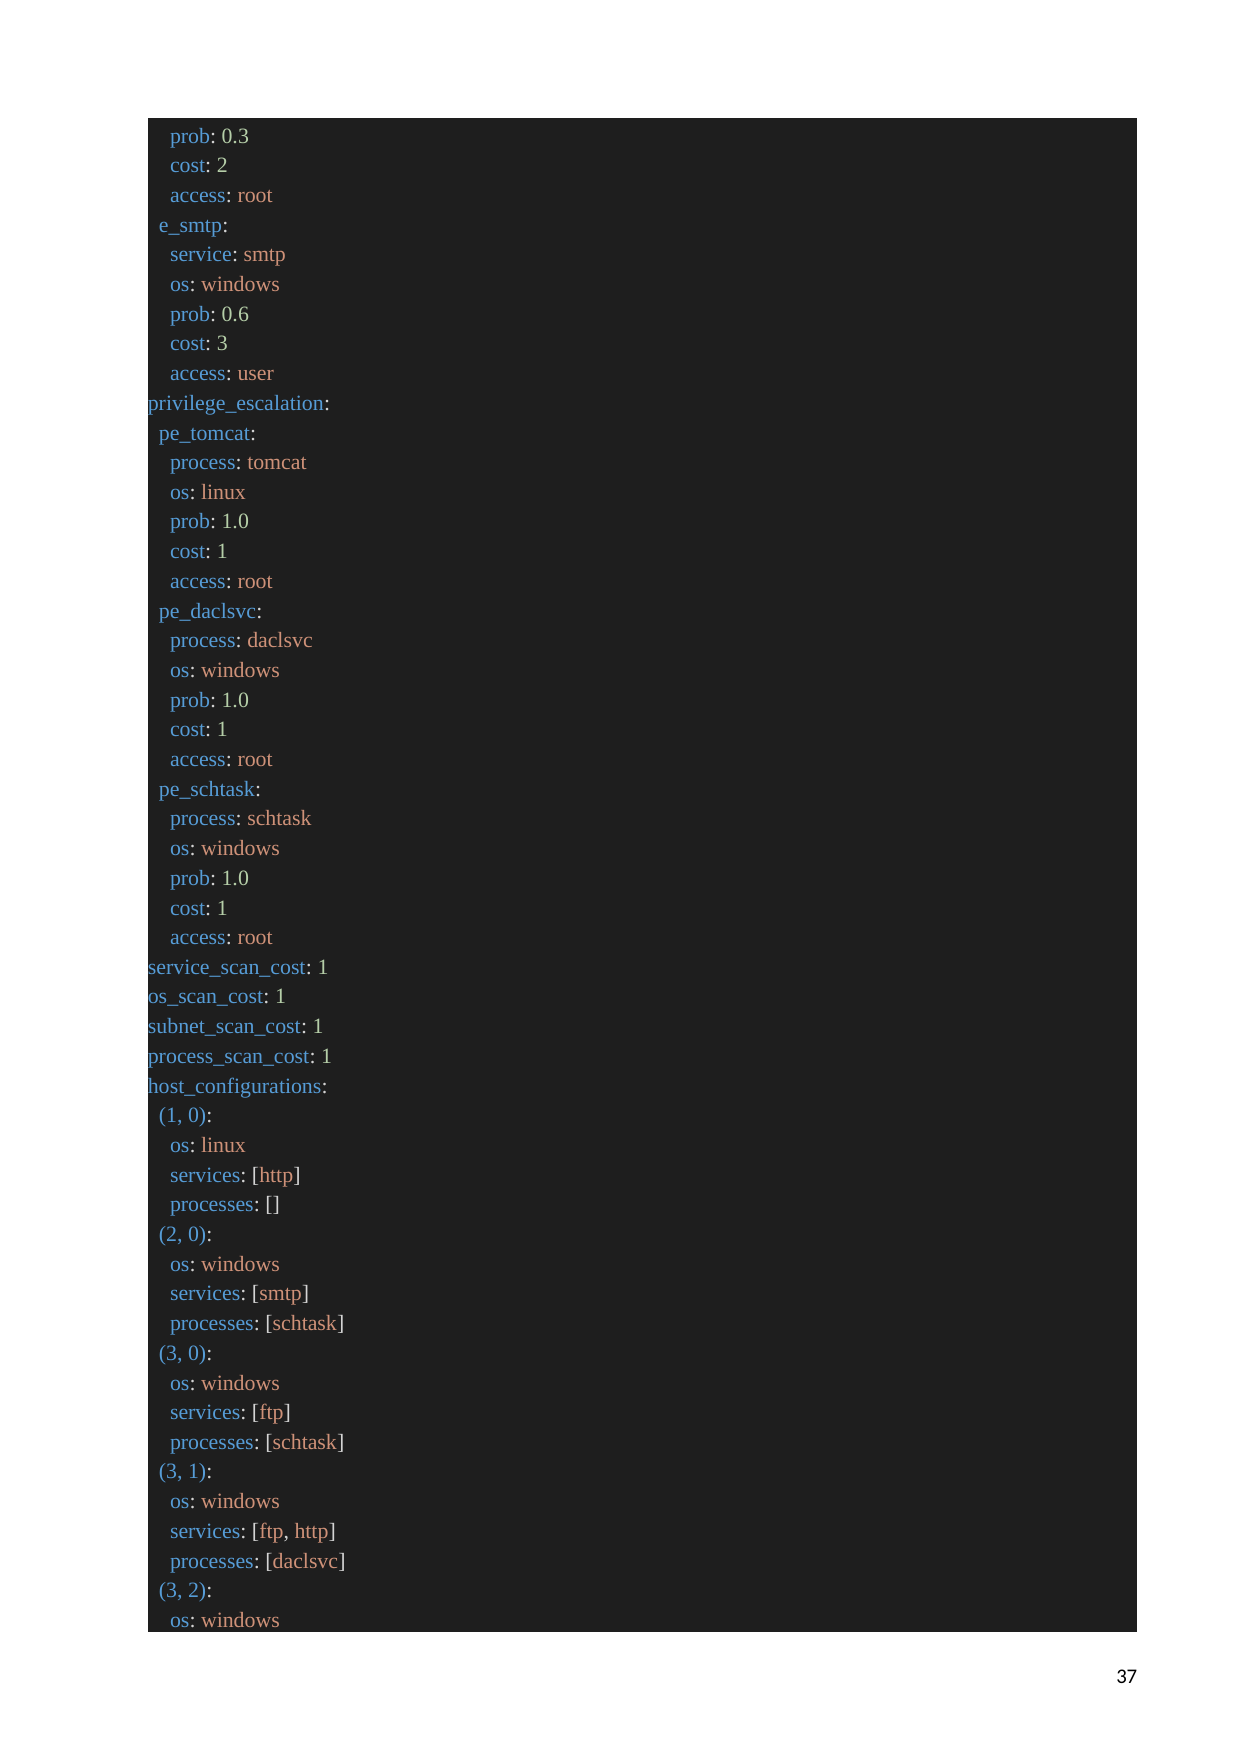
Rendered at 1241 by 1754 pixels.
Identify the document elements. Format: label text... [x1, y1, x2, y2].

text os: windows [148, 1365, 1137, 1395]
text access: root [148, 177, 1137, 207]
text cost: 1 [148, 534, 1137, 563]
text process_scan_cost: 1 [148, 1038, 1137, 1068]
text os: windows [148, 1246, 1137, 1276]
text e_smtp: [148, 207, 1137, 237]
text os: windows [148, 831, 1137, 860]
text (1, 0): [148, 1098, 1137, 1127]
text os: windows [148, 267, 1137, 296]
text cost: 3 [148, 326, 1137, 356]
text os_scan_cost: 1 [148, 979, 1137, 1009]
text service: smtp [148, 237, 1137, 267]
text pe_daclsvc: [148, 593, 1137, 623]
text prob: 0.6 [148, 296, 1137, 326]
text os: linux [148, 474, 1137, 504]
text (3, 0): [148, 1335, 1137, 1365]
text services: [http] [148, 1157, 1137, 1187]
text cost: 2 [148, 148, 1137, 177]
text subnet_scan_cost: 1 [148, 1009, 1137, 1038]
text services: [smtp] [148, 1276, 1137, 1306]
text services: [ftp, http] [148, 1513, 1137, 1543]
text pe_schtask: [148, 771, 1137, 801]
text services: [ftp] [148, 1395, 1137, 1424]
text service_scan_cost: 1 [148, 949, 1137, 979]
text (3, 1): [148, 1454, 1137, 1484]
text access: root [148, 563, 1137, 593]
text access: root [148, 920, 1137, 949]
text process: daclsvc [148, 623, 1137, 652]
text (3, 2): [148, 1573, 1137, 1602]
text process: tomcat [148, 445, 1137, 474]
text prob: 1.0 [148, 504, 1137, 534]
text prob: 1.0 [148, 682, 1137, 712]
text os: windows [148, 652, 1137, 682]
text processes: [daclsvc] [148, 1543, 1137, 1573]
text prob: 1.0 [148, 860, 1137, 890]
text os: windows [148, 1484, 1137, 1513]
text processes: [schtask] [148, 1306, 1137, 1335]
text access: user [148, 356, 1137, 385]
text access: root [148, 742, 1137, 771]
text cost: 1 [148, 712, 1137, 742]
text cost: 1 [148, 890, 1137, 920]
text processes: [] [148, 1187, 1137, 1217]
text process: schtask [148, 801, 1137, 831]
text (2, 0): [148, 1217, 1137, 1246]
text host_configurations: [148, 1068, 1137, 1098]
text prob: 0.3 [148, 118, 1137, 148]
text pe_tomcat: [148, 415, 1137, 445]
text privilege_escalation: [148, 385, 1137, 415]
text os: linux [148, 1127, 1137, 1157]
text processes: [schtask] [148, 1424, 1137, 1454]
text os: windows [148, 1602, 1137, 1632]
